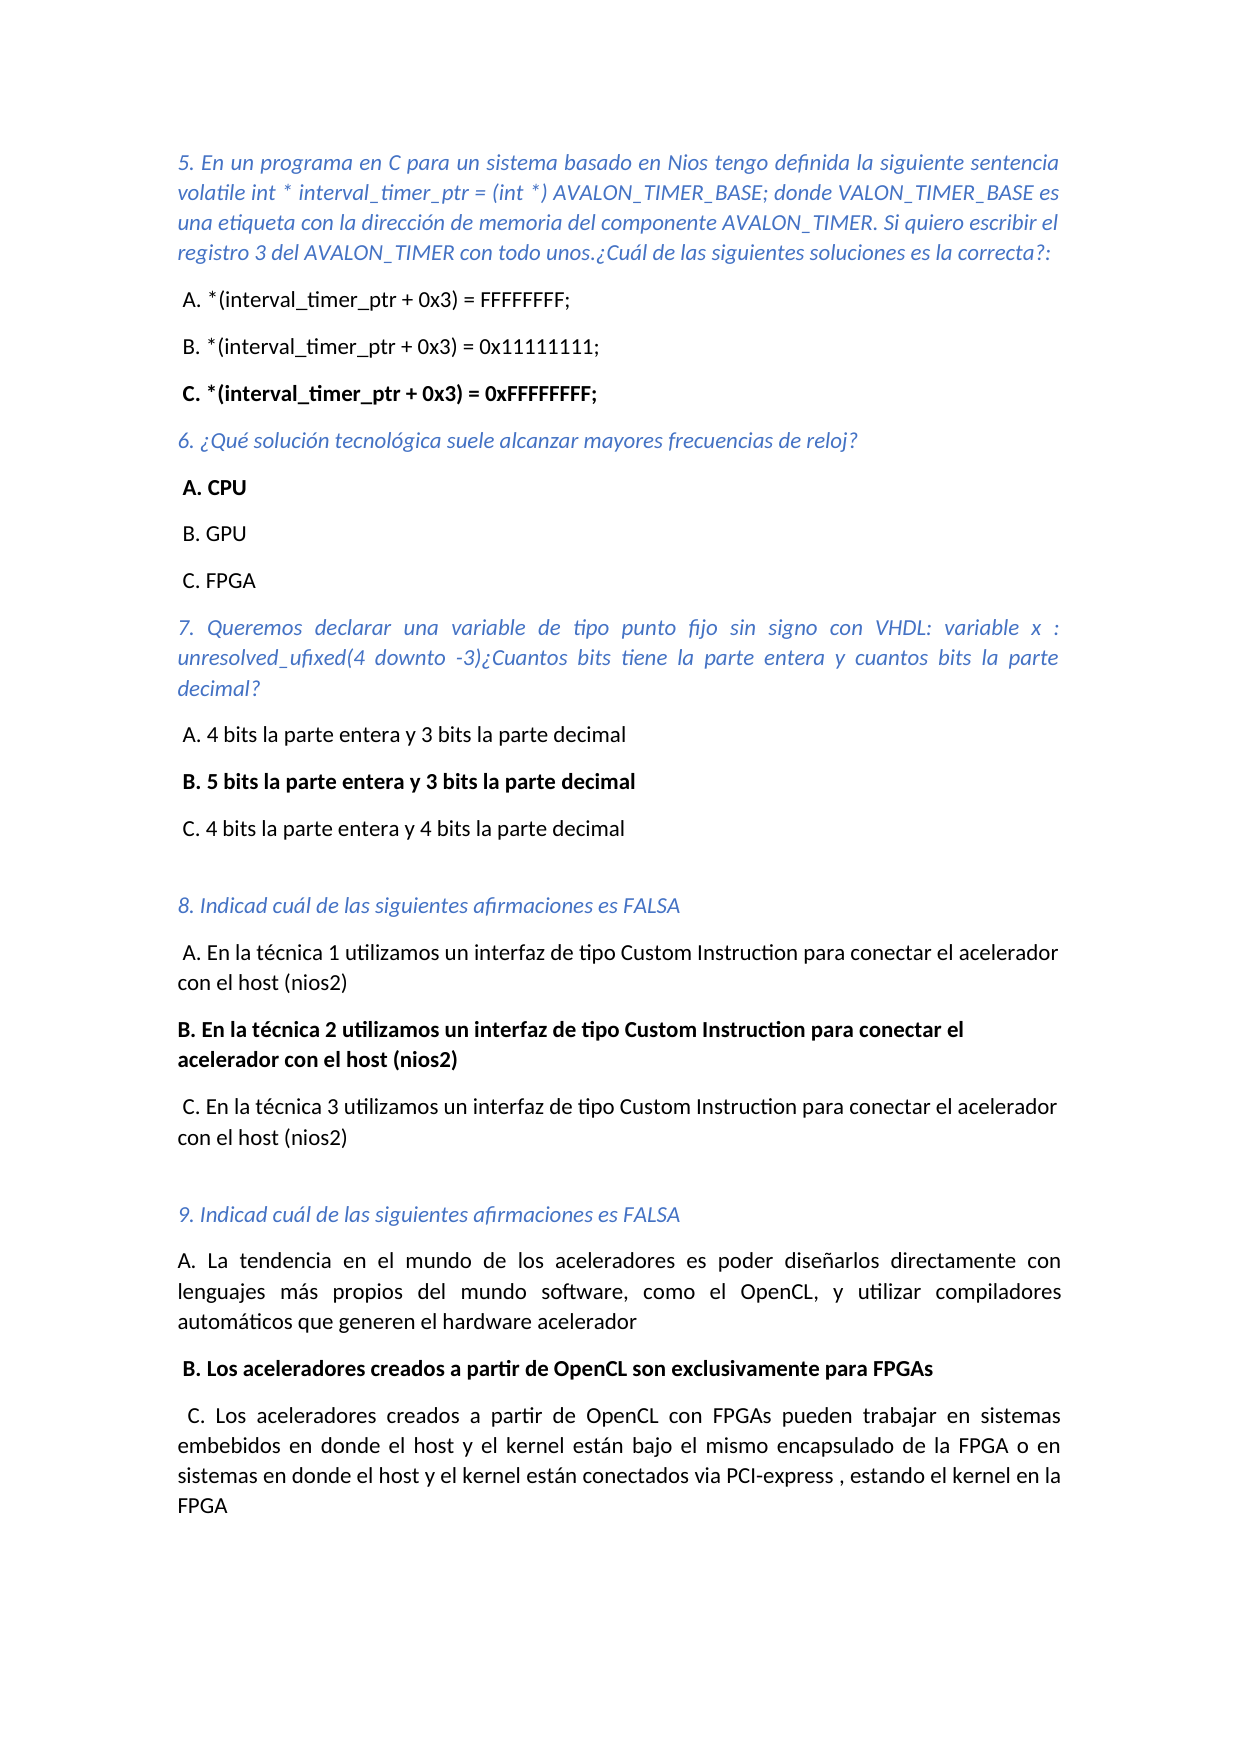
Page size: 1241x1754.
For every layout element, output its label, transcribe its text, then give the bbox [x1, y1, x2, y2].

text B. GPU [177, 519, 1063, 547]
text B. *(interval_timer_ptr + 0x3) = 0x11111111; [177, 332, 1063, 360]
text 7. Queremos declarar una variable de tipo punto fijo sin signo con VHDL: variable x : unresolved_ufixed(4 downto -3)¿Cuantos bits tiene la parte entera y cuantos bits la parte decimal? [177, 613, 1063, 702]
text B. En la técnica 2 utilizamos un interfaz de tipo Custom Instruction para conectar el acelerador con el host (nios2) [177, 1015, 1063, 1073]
text 5. En un programa en C para un sistema basado en Nios tengo definida la siguiente sentencia volatile int * interval_timer_ptr = (int *) AVALON_TIMER_BASE; donde VALON_TIMER_BASE es una etiqueta con la dirección de memoria del componente AVALON_TIMER. Si quiero escribir el registro 3 del AVALON_TIMER con todo unos.¿Cuál de las siguientes soluciones es la correcta?: [177, 148, 1063, 266]
text A. La tendencia en el mundo de los aceleradores es poder diseñarlos directamente con lenguajes más propios del mundo software, como el OpenCL, y utilizar compiladores automáticos que generen el hardware acelerador [177, 1247, 1063, 1335]
text C. Los aceleradores creados a partir de OpenCL con FPGAs pueden trabajar en sistemas embebidos en donde el host y el kernel están bajo el mismo encapsulado de la FPGA o en sistemas en donde el host y el kernel están conectados via PCI-express , estando el kernel en la FPGA [177, 1401, 1063, 1519]
text A. En la técnica 1 utilizamos un interfaz de tipo Custom Instruction para conectar el acelerador con el host (nios2) [177, 938, 1063, 996]
text A. 4 bits la parte entera y 3 bits la parte decimal [177, 721, 1063, 748]
text 6. ¿Qué solución tecnológica suele alcanzar mayores frecuencias de reloj? [177, 426, 1063, 454]
text 8. Indicad cuál de las siguientes afirmaciones es FALSA [177, 891, 1063, 919]
text A. *(interval_timer_ptr + 0x3) = FFFFFFFF; [177, 285, 1063, 313]
text 9. Indicad cuál de las siguientes afirmaciones es FALSA [177, 1200, 1063, 1228]
text A. CPU [177, 473, 1063, 501]
text B. 5 bits la parte entera y 3 bits la parte decimal [177, 767, 1063, 795]
text C. FPGA [177, 566, 1063, 594]
text B. Los aceleradores creados a partir de OpenCL son exclusivamente para FPGAs [177, 1354, 1063, 1382]
text C. 4 bits la parte entera y 4 bits la parte decimal [177, 814, 1063, 872]
text C. *(interval_timer_ptr + 0x3) = 0xFFFFFFFF; [177, 379, 1063, 407]
text C. En la técnica 3 utilizamos un interfaz de tipo Custom Instruction para conectar el acelerador con el host (nios2) [177, 1092, 1063, 1181]
